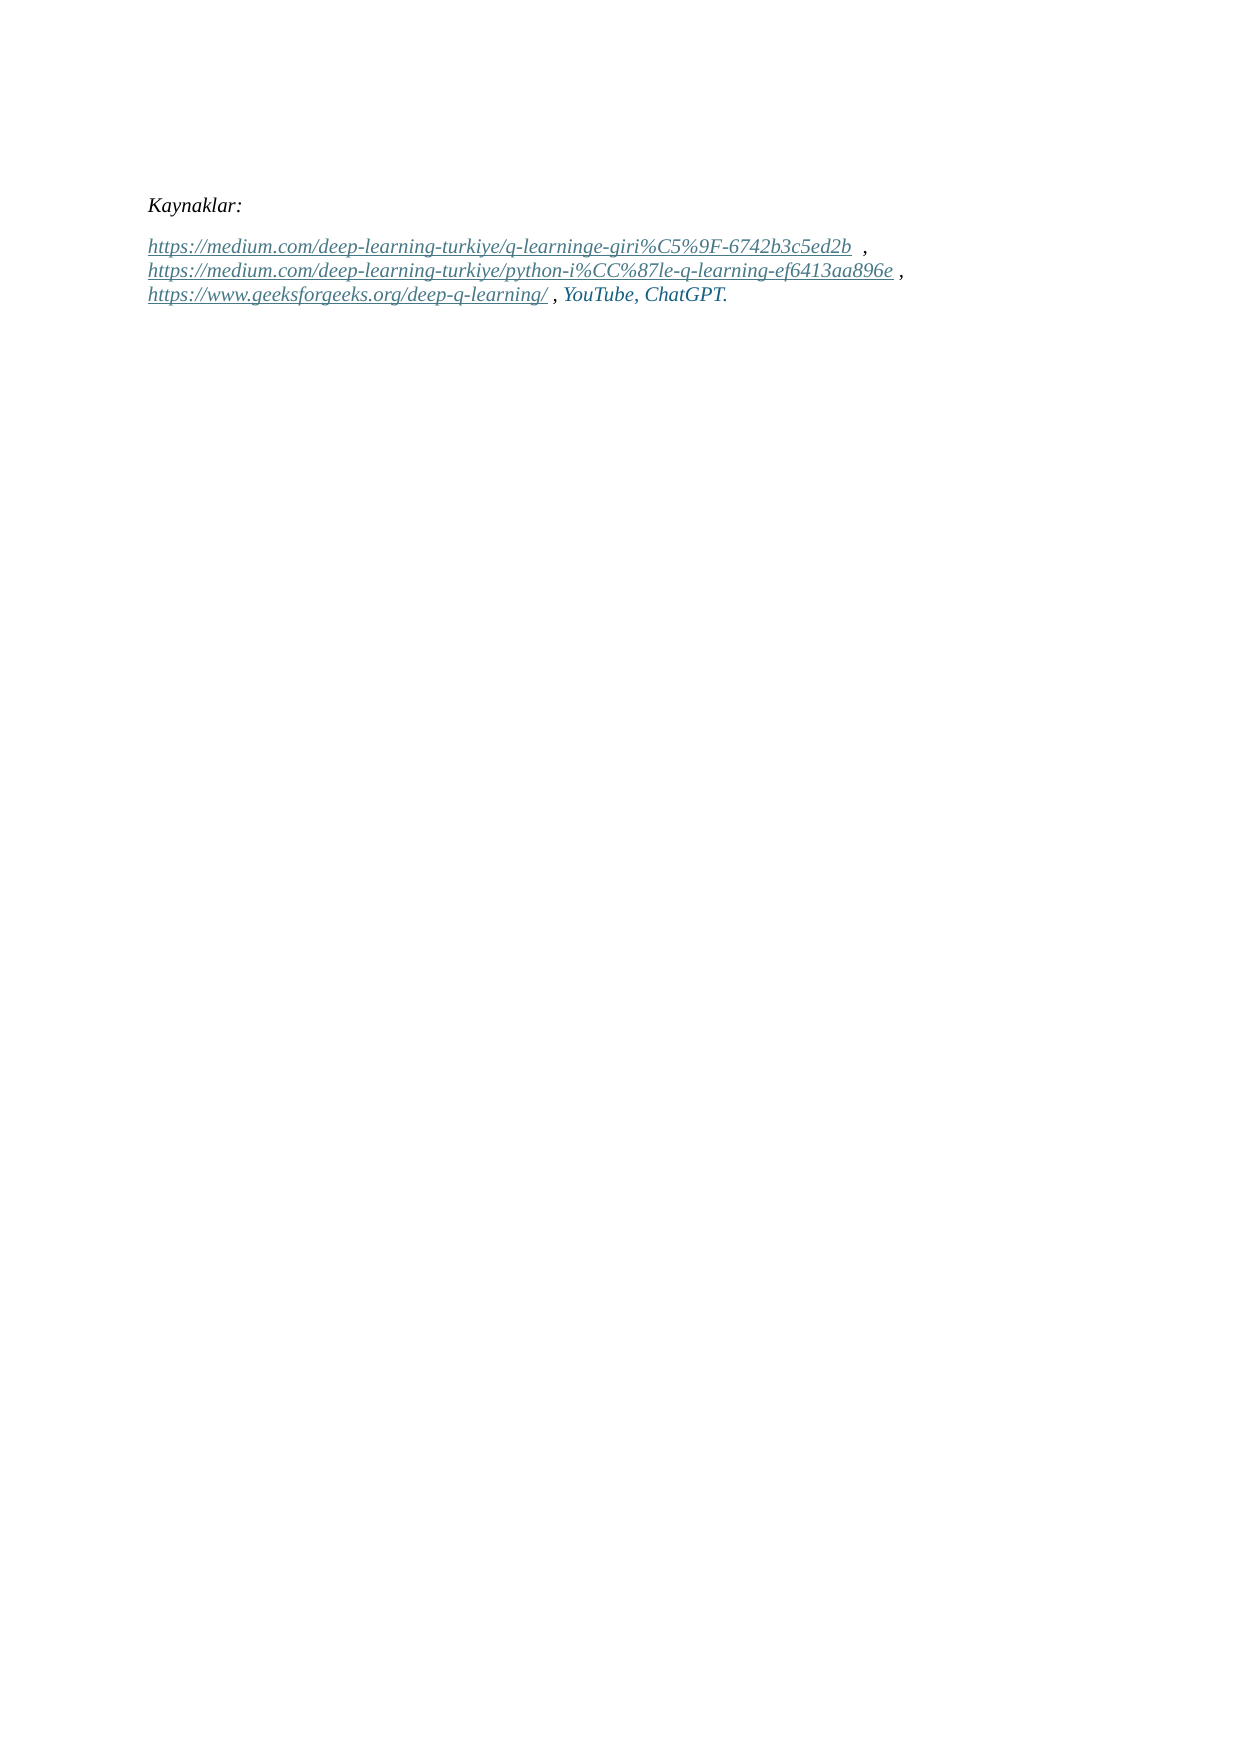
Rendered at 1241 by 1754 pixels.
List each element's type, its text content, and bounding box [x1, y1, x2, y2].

text Kaynaklar: [148, 193, 1093, 217]
text https://medium.com/deep-learning-turkiye/q-learninge-giri%C5%9F-6742b3c5ed2b , https://medium.com/deep-learning-turkiye/python-i%CC%87le-q-learning-ef6413aa896e , https://www.geeksforgeeks.org/deep-q-learning/ , YouTube, ChatGPT. [148, 234, 1093, 306]
